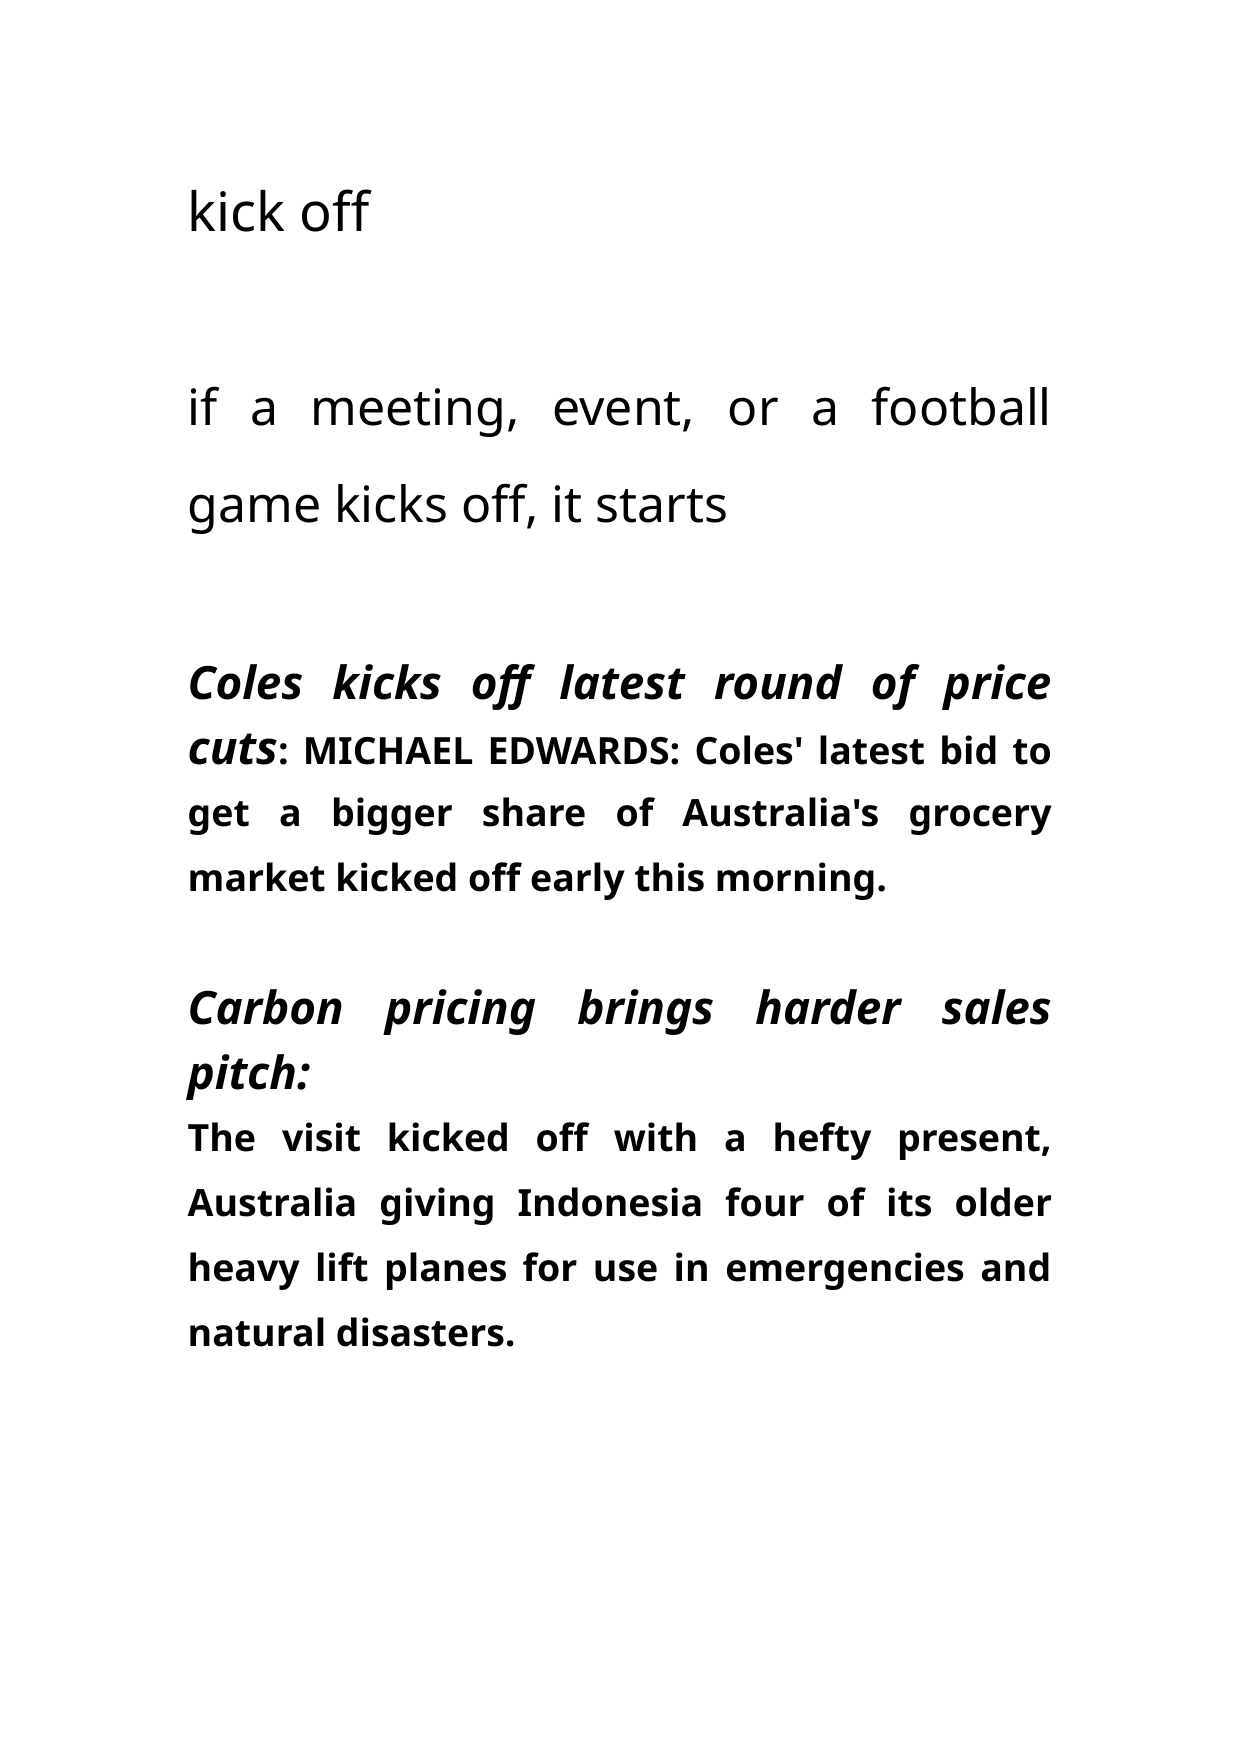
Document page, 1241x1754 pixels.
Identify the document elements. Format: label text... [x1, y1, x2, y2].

text Carbon pricing brings harder sales pitch: [187, 974, 1053, 1104]
text The visit kicked off with a hefty present, Australia giving Indonesia four of its older heavy lift planes for use in emergencies and natural disasters. [187, 1104, 1053, 1364]
text if a meeting, event, or a football game kicks off, it starts [187, 357, 1053, 552]
text kick off [187, 162, 1053, 259]
text Coles kicks off latest round of price cuts: MICHAEL EDWARDS: Coles' latest bid to get a bigger share of Australia's grocery market kicked off early this morning. [187, 649, 1053, 909]
